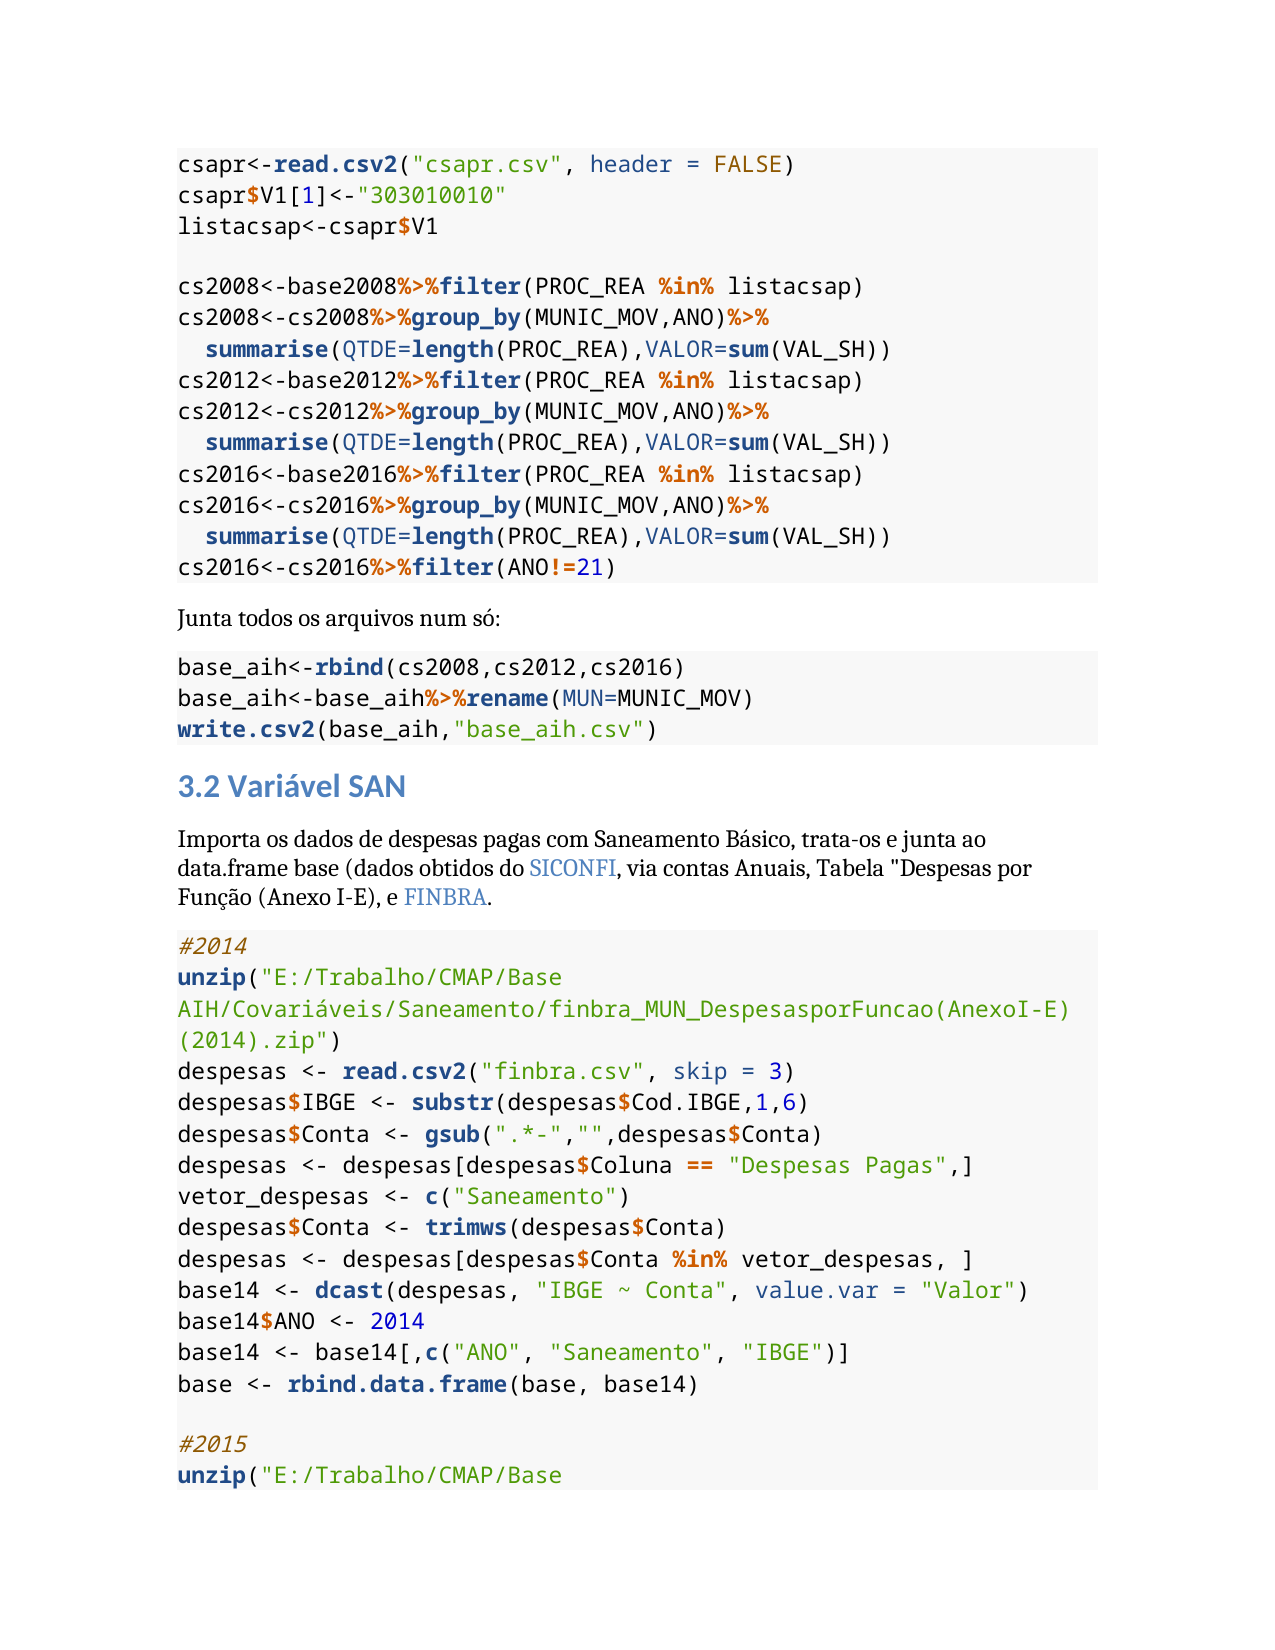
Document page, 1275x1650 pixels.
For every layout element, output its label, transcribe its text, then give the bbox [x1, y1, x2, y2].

text csapr<-read.csv2("csapr.csv", header = FALSE) csapr$V1[1]<-"303010010" listacsap<-csapr$V1 cs2008<-base2008%>%filter(PROC_REA %in% listacsap) cs2008<-cs2008%>%group_by(MUNIC_MOV,ANO)%>% summarise(QTDE=length(PROC_REA),VALOR=sum(VAL_SH)) cs2012<-base2012%>%filter(PROC_REA %in% listacsap) cs2012<-cs2012%>%group_by(MUNIC_MOV,ANO)%>% summarise(QTDE=length(PROC_REA),VALOR=sum(VAL_SH)) cs2016<-base2016%>%filter(PROC_REA %in% listacsap) cs2016<-cs2016%>%group_by(MUNIC_MOV,ANO)%>% summarise(QTDE=length(PROC_REA),VALOR=sum(VAL_SH)) cs2016<-cs2016%>%filter(ANO!=21) [177, 148, 1098, 583]
subtitle 3.2 Variável SAN [177, 766, 1098, 806]
text base_aih<-rbind(cs2008,cs2012,cs2016) base_aih<-base_aih%>%rename(MUN=MUNIC_MOV) write.csv2(base_aih,"base_aih.csv") [177, 651, 1098, 745]
text Importa os dados de despesas pagas com Saneamento Básico, trata-os e junta ao data.frame base (dados obtidos do SICONFI, via contas Anuais, Tabela "Despesas por Função (Anexo I-E), e FINBRA. [177, 825, 1098, 911]
text Junta todos os arquivos num só: [177, 603, 1098, 632]
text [177, 930, 1098, 1490]
